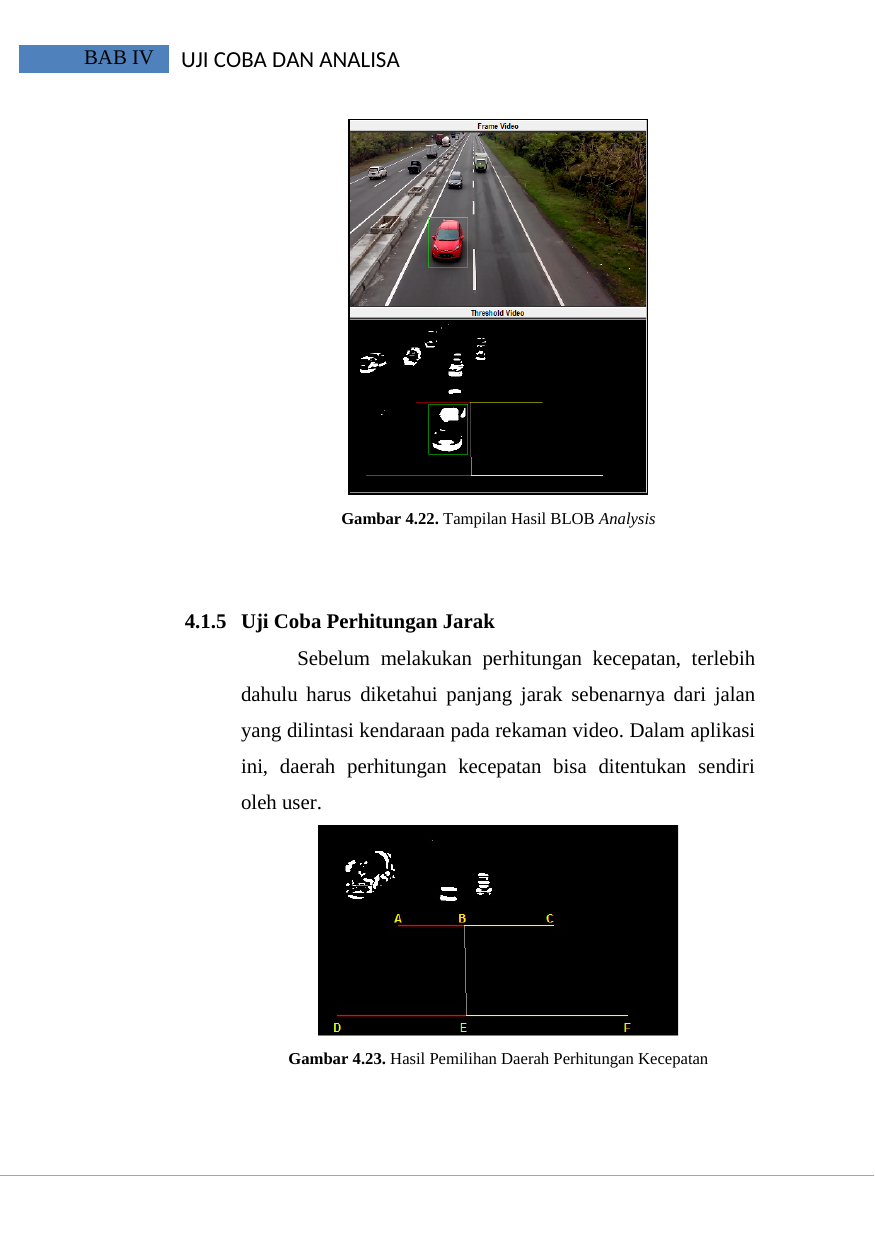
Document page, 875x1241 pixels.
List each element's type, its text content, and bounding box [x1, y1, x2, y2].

list Uji Coba Perhitungan Jarak [184, 609, 756, 633]
text Gambar 4.23. Hasil Pemilihan Daerah Perhitungan Kecepatan [241, 1049, 756, 1068]
picture [350, 120, 647, 493]
picture [318, 825, 679, 1036]
list Sebelum melakukan perhitungan kecepatan, terlebih dahulu harus diketahui panjang jarak sebenarnya dari jalan yang dilintasi kendaraan pada rekaman video. Dalam aplikasi ini, daerah perhitungan kecepatan bisa ditentukan sendiri oleh user. [241, 645, 756, 814]
text Gambar 4.22. Tampilan Hasil BLOB Analysis [241, 508, 756, 528]
